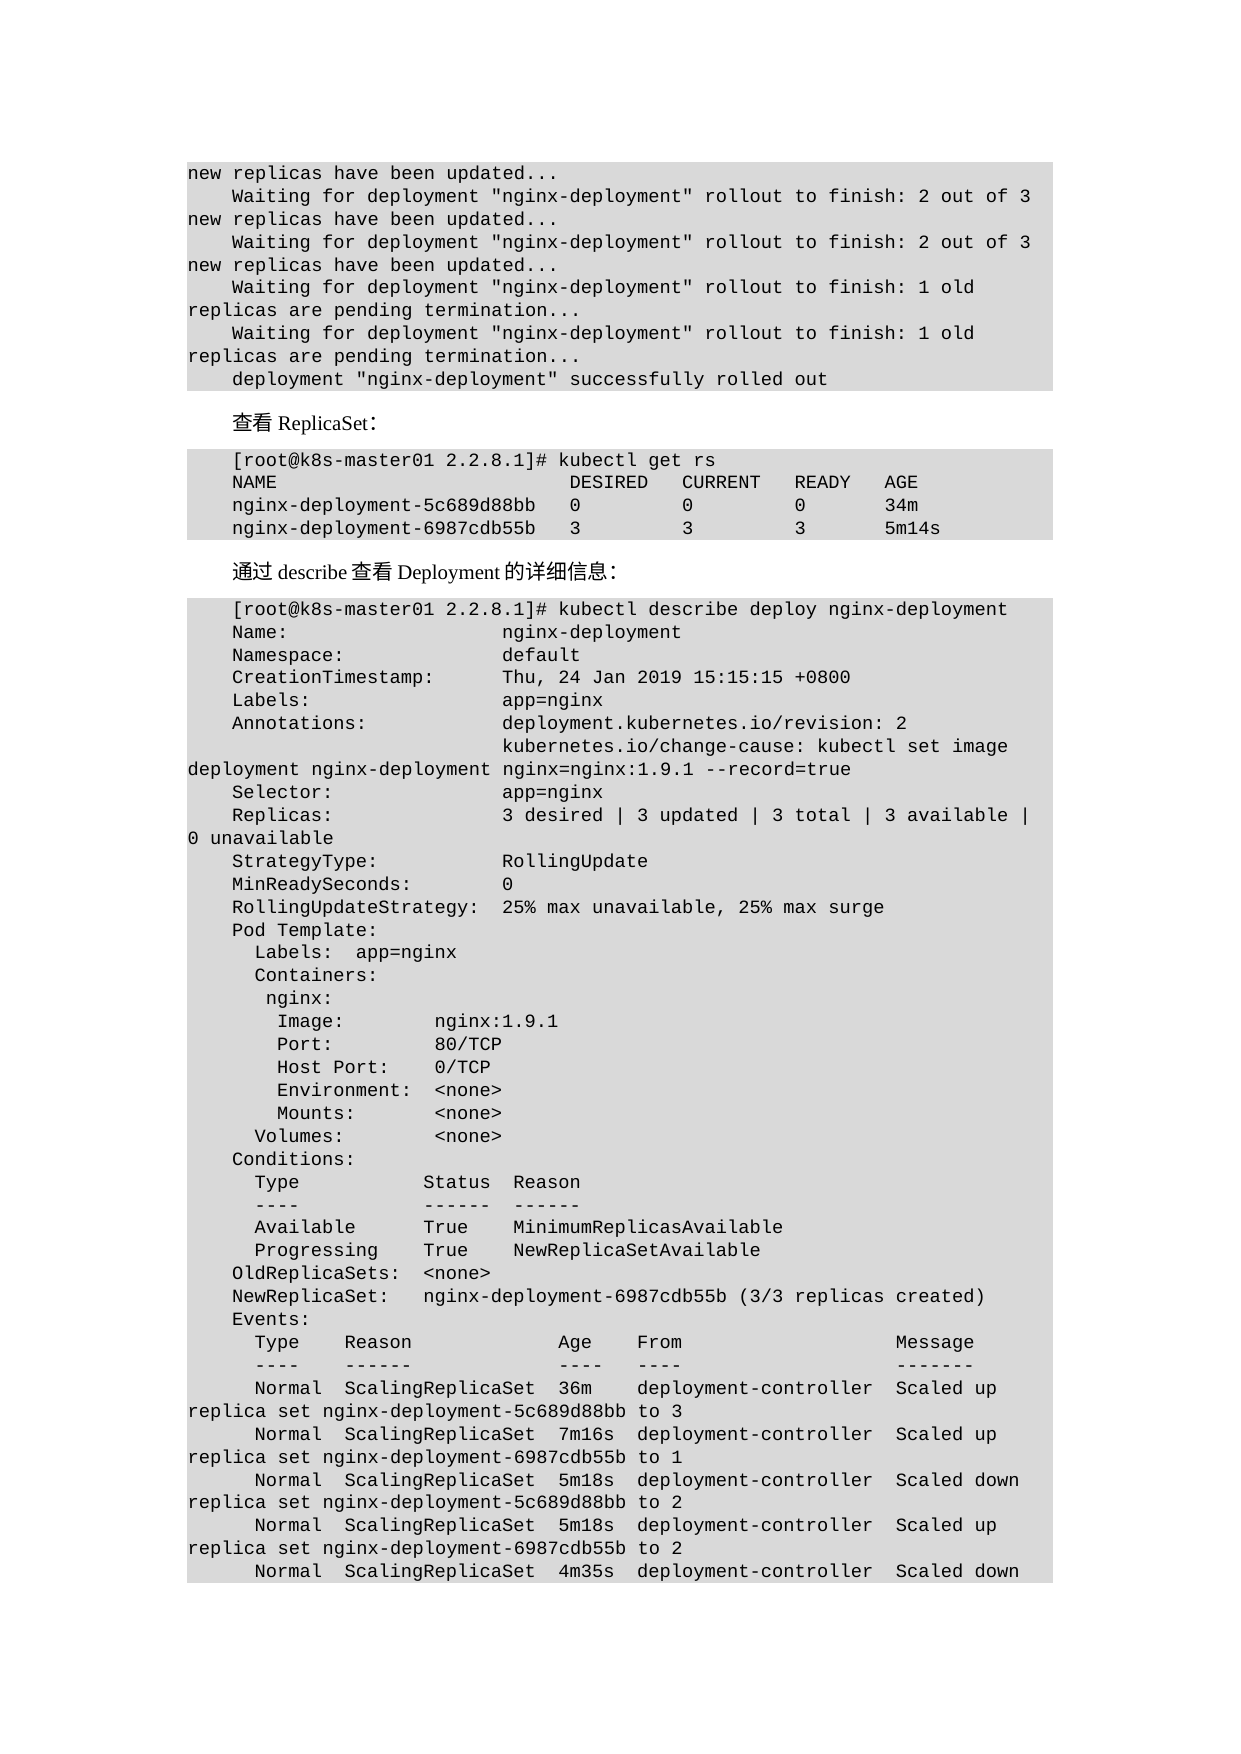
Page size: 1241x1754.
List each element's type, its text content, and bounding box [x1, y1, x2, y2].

text Waiting for deployment "nginx-deployment" rollout to finish: 2 out of 3 new replicas have been updated... [187, 231, 1053, 277]
text Normal ScalingReplicaSet 7m16s deployment-controller Scaled up replica set nginx-deployment-6987cdb55b to 1 [187, 1423, 1053, 1469]
text StrategyType: RollingUpdate [187, 850, 1053, 873]
text RollingUpdateStrategy: 25% max unavailable, 25% max surge [187, 896, 1053, 919]
text nginx-deployment-6987cdb55b 3 3 3 5m14s [187, 517, 1053, 540]
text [187, 185, 1053, 231]
text OldReplicaSets: <none> [187, 1262, 1053, 1285]
text Replicas: 3 desired | 3 updated | 3 total | 3 available | 0 unavailable [187, 804, 1053, 850]
text Available True MinimumReplicasAvailable [187, 1217, 1053, 1239]
text Pod Template: [187, 919, 1053, 942]
text Normal ScalingReplicaSet 36m deployment-controller Scaled up replica set nginx-deployment-5c689d88bb to 3 [187, 1377, 1053, 1423]
text Volumes: <none> [187, 1125, 1053, 1148]
text Mounts: <none> [187, 1102, 1053, 1125]
text Port: 80/TCP [187, 1033, 1053, 1056]
text NewReplicaSet: nginx-deployment-6987cdb55b (3/3 replicas created) [187, 1285, 1053, 1308]
text Normal ScalingReplicaSet 5m18s deployment-controller Scaled down replica set nginx-deployment-5c689d88bb to 2 [187, 1469, 1053, 1514]
text Events: [187, 1308, 1053, 1331]
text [187, 162, 1053, 185]
text Environment: <none> [187, 1079, 1053, 1102]
text 通过describe查看Deployment的详细信息： [187, 553, 1053, 585]
text ---- ------ ------ [187, 1194, 1053, 1217]
text Conditions: [187, 1148, 1053, 1171]
text Waiting for deployment "nginx-deployment" rollout to finish: 1 old replicas are pending termination... [187, 322, 1053, 368]
text Image: nginx:1.9.1 [187, 1010, 1053, 1033]
text nginx: [187, 987, 1053, 1010]
text [root@k8s-master01 2.2.8.1]# kubectl describe deploy nginx-deployment [187, 598, 1053, 621]
text Labels: app=nginx [187, 942, 1053, 964]
text ---- ------ ---- ---- ------- [187, 1354, 1053, 1377]
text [187, 1560, 1053, 1583]
text CreationTimestamp: Thu, 24 Jan 2019 15:15:15 +0800 [187, 667, 1053, 689]
text Namespace: default [187, 644, 1053, 667]
text deployment "nginx-deployment" successfully rolled out [187, 368, 1053, 391]
text nginx-deployment-5c689d88bb 0 0 0 34m [187, 494, 1053, 517]
text Annotations: deployment.kubernetes.io/revision: 2 [187, 712, 1053, 735]
text Normal ScalingReplicaSet 5m18s deployment-controller Scaled up replica set nginx-deployment-6987cdb55b to 2 [187, 1514, 1053, 1560]
text Progressing True NewReplicaSetAvailable [187, 1239, 1053, 1262]
text Host Port: 0/TCP [187, 1056, 1053, 1079]
text Containers: [187, 964, 1053, 987]
text kubernetes.io/change-cause: kubectl set image deployment nginx-deployment nginx=nginx:1.9.1 --record=true [187, 735, 1053, 781]
text Type Reason Age From Message [187, 1331, 1053, 1354]
text Selector: app=nginx [187, 781, 1053, 804]
text Labels: app=nginx [187, 689, 1053, 712]
text Type Status Reason [187, 1171, 1053, 1194]
text MinReadySeconds: 0 [187, 873, 1053, 896]
text Name: nginx-deployment [187, 621, 1053, 644]
text [root@k8s-master01 2.2.8.1]# kubectl get rs [187, 449, 1053, 472]
text Waiting for deployment "nginx-deployment" rollout to finish: 1 old replicas are pending termination... [187, 277, 1053, 322]
text 查看ReplicaSet： [187, 404, 1053, 436]
text NAME DESIRED CURRENT READY AGE [187, 472, 1053, 494]
